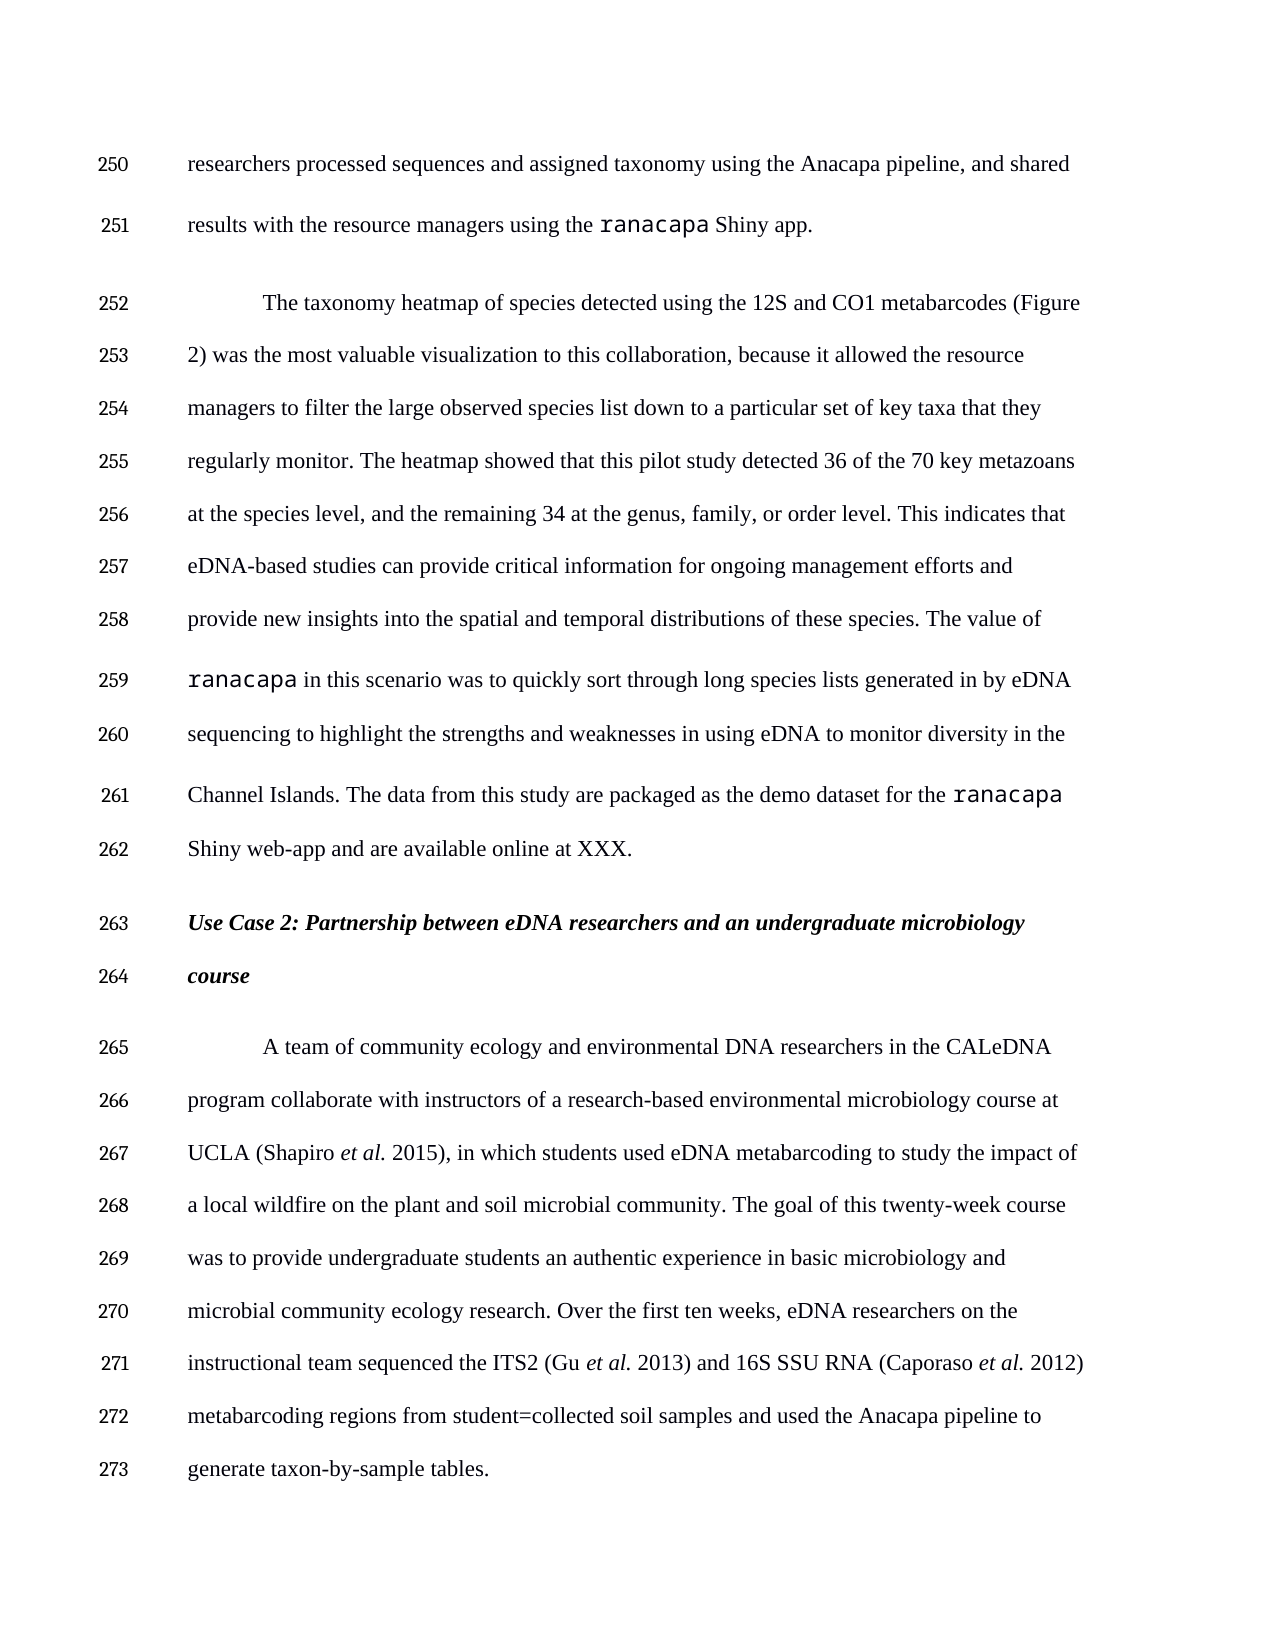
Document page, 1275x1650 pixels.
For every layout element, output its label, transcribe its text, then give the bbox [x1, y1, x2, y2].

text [187, 150, 1087, 239]
text The taxonomy heatmap of species detected using the 12S and CO1 metabarcodes (Figure 2) was the most valuable visualization to this collaboration, because it allowed the resource managers to filter the large observed species list down to a particular set of key taxa that they regularly monitor. The heatmap showed that this pilot study detected 36 of the 70 key metazoans at the species level, and the remaining 34 at the genus, family, or order level. This indicates that eDNA-based studies can provide critical information for ongoing management efforts and provide new insights into the spatial and temporal distributions of these species. The value of ranacapa in this scenario was to quickly sort through long species lists generated in by eDNA sequencing to highlight the strengths and weaknesses in using eDNA to monitor diversity in the Channel Islands. The data from this study are packaged as the demo dataset for the ranacapa Shiny web-app and are available online at XXX. [187, 289, 1087, 862]
text A team of community ecology and environmental DNA researchers in the CALeDNA program collaborate with instructors of a research-based environmental microbiology course at UCLA (Shapiro et al. 2015), in which students used eDNA metabarcoding to study the impact of a local wildfire on the plant and soil microbial community. The goal of this twenty-week course was to provide undergraduate students an authentic experience in basic microbiology and microbial community ecology research. Over the first ten weeks, eDNA researchers on the instructional team sequenced the ITS2 (Gu et al. 2013) and 16S SSU RNA (Caporaso et al. 2012) metabarcoding regions from student=collected soil samples and used the Anacapa pipeline to generate taxon-by-sample tables. [187, 1033, 1087, 1481]
subtitle Use Case 2: Partnership between eDNA researchers and an undergraduate microbiology course [187, 909, 1087, 988]
